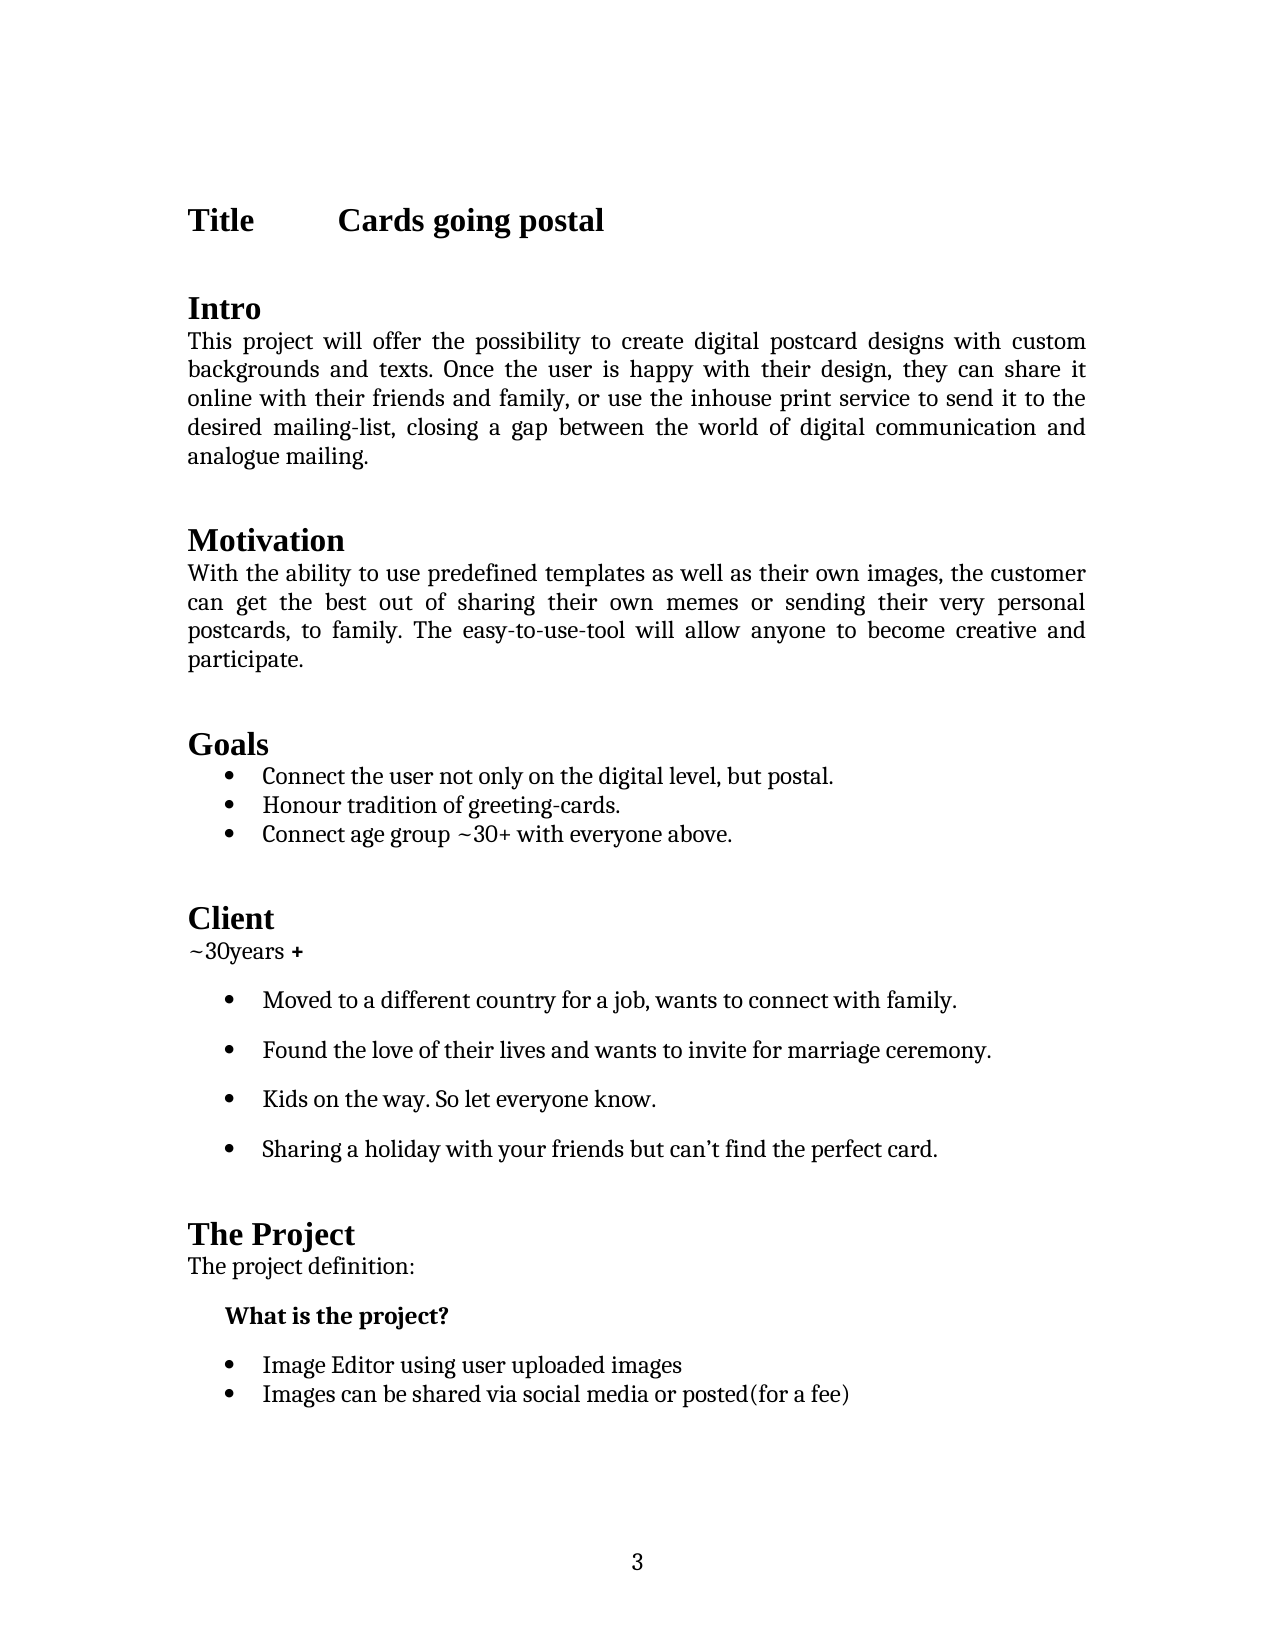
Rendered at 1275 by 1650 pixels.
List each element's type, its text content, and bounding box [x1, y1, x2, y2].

list Found the love of their lives and wants to invite for marriage ceremony. [225, 1036, 1087, 1064]
list Connect age group ~30+ with everyone above. [225, 819, 1087, 848]
text What is the project? [225, 1302, 1087, 1330]
subtitle Title Cards going postal [187, 200, 1087, 238]
subtitle Intro [187, 288, 1087, 327]
list Images can be shared via social media or posted(for a fee) [225, 1380, 1087, 1409]
text ~30years + [187, 937, 1087, 965]
text This project will offer the possibility to create digital postcard designs with custom backgrounds and texts. Once the user is happy with their design, they can share it online with their friends and family, or use the inhouse print service to send it to the desired mailing-list, closing a gap between the world of digital communication and analogue mailing. [187, 327, 1087, 470]
text The project definition: [187, 1252, 1087, 1281]
subtitle Client [187, 898, 1087, 937]
list Honour tradition of greeting-cards. [225, 791, 1087, 819]
subtitle Goals [187, 724, 1087, 762]
list Kids on the way. So let everyone know. [225, 1085, 1087, 1114]
list Image Editor using user uploaded images [225, 1351, 1087, 1380]
subtitle The Project [187, 1214, 1087, 1252]
list Moved to a different country for a job, wants to connect with family. [225, 986, 1087, 1015]
text With the ability to use predefined templates as well as their own images, the customer can get the best out of sharing their own memes or sending their very personal postcards, to family. The easy-to-use-tool will allow anyone to become creative and participate. [187, 559, 1087, 674]
subtitle Motivation [187, 520, 1087, 559]
list Connect the user not only on the digital level, but postal. [225, 762, 1087, 791]
list Sharing a holiday with your friends but can’t find the perfect card. [225, 1135, 1087, 1164]
